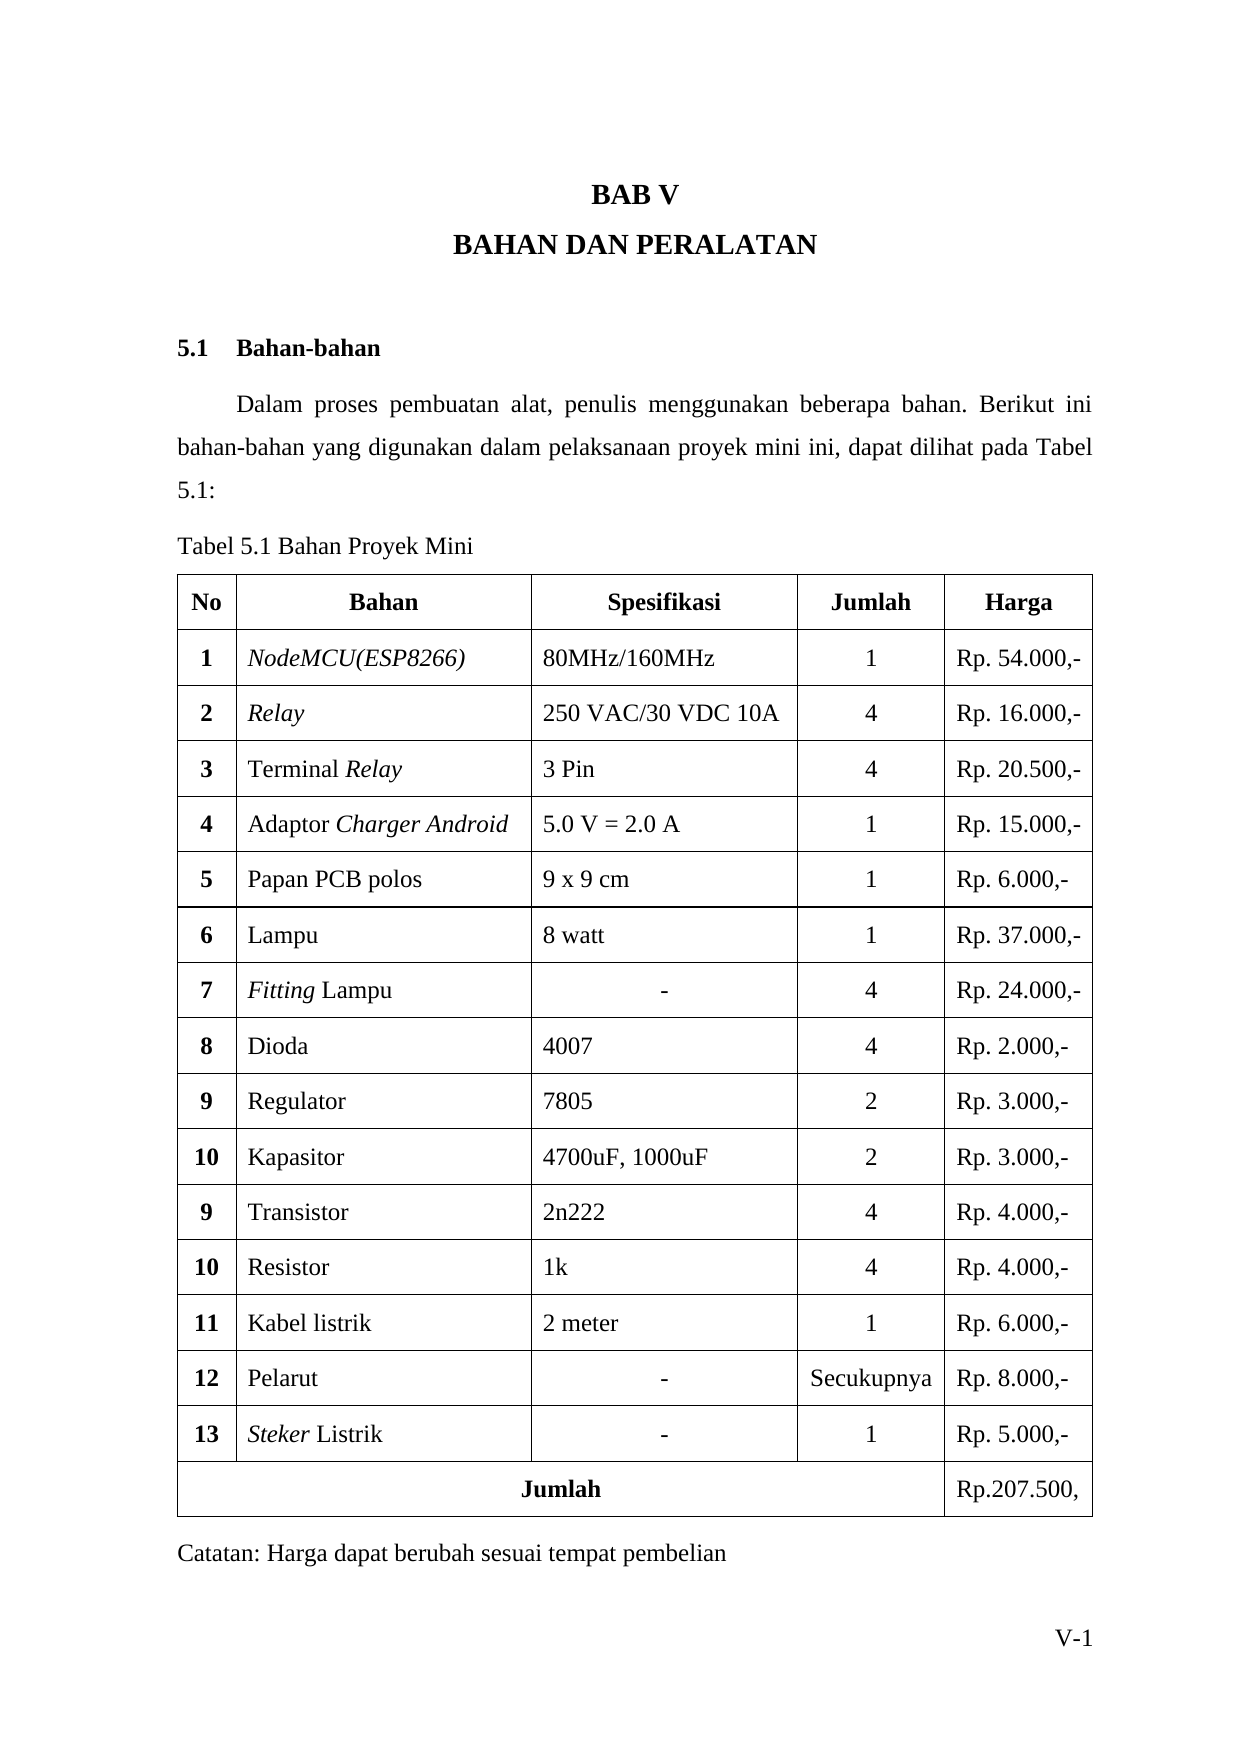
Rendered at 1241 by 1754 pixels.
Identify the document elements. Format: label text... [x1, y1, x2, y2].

table_cell 4 [798, 1240, 944, 1294]
table_cell 4700uF, 1000uF [532, 1129, 797, 1183]
table_cell 1 [798, 797, 944, 851]
table_cell - [532, 1351, 797, 1405]
table_cell Rp. 54.000,- [945, 630, 1092, 685]
text Catatan: Harga dapat berubah sesuai tempat pembelian [177, 1538, 1093, 1567]
table_cell Rp. 20.500,- [945, 741, 1092, 796]
table_cell 1 [798, 1295, 944, 1350]
table_header Harga [945, 575, 1092, 629]
table_cell Secukupnya [798, 1351, 944, 1405]
table_header Spesifikasi [532, 575, 797, 629]
table_cell 4 [798, 741, 944, 796]
table_cell Steker Listrik [237, 1406, 531, 1461]
table_cell 80MHz/160MHz [532, 630, 797, 685]
table_cell 2 [178, 686, 236, 740]
table_cell 250 VAC/30 VDC 10A [532, 686, 797, 740]
table_cell 4 [798, 963, 944, 1017]
table_cell 4 [798, 686, 944, 740]
table_cell 5 [178, 852, 236, 906]
table_cell 1 [798, 852, 944, 906]
table_cell 3 Pin [532, 741, 797, 796]
table_cell 3 [178, 741, 236, 796]
table_cell 10 [178, 1129, 236, 1183]
table_cell Papan PCB polos [237, 852, 531, 906]
table_cell Rp. 4.000,- [945, 1240, 1092, 1294]
table_header Bahan [237, 575, 531, 629]
table_cell Relay [237, 686, 531, 740]
table_cell Pelarut [237, 1351, 531, 1405]
table_cell 8 [178, 1018, 236, 1073]
table_cell - [532, 1406, 797, 1461]
table_cell Rp. 37.000,- [945, 908, 1092, 962]
table_header Jumlah [798, 575, 944, 629]
table_cell NodeMCU(ESP8266) [237, 630, 531, 685]
table_cell 7805 [532, 1074, 797, 1128]
table_cell Regulator [237, 1074, 531, 1128]
table_cell 11 [178, 1295, 236, 1350]
table_cell 4 [798, 1185, 944, 1239]
table_cell Rp. 4.000,- [945, 1185, 1092, 1239]
table_cell 1 [798, 908, 944, 962]
text BAHAN DAN PERALATAN [177, 227, 1093, 261]
text Tabel 5.1 Bahan Proyek Mini [177, 531, 1093, 559]
table_cell 8 watt [532, 908, 797, 962]
table_cell 2n222 [532, 1185, 797, 1239]
table_cell Jumlah [178, 1462, 944, 1516]
table_cell Rp. 24.000,- [945, 963, 1092, 1017]
list Bahan-bahan [177, 333, 1093, 362]
table_cell Rp. 6.000,- [945, 1295, 1092, 1350]
table_cell 7 [178, 963, 236, 1017]
text BAB V [177, 177, 1093, 211]
table_header No [178, 575, 236, 629]
table_cell 9 [178, 1185, 236, 1239]
table_cell Kapasitor [237, 1129, 531, 1183]
table_cell 4 [178, 797, 236, 851]
table_cell Rp. 6.000,- [945, 852, 1092, 906]
table_cell Adaptor Charger Android [237, 797, 531, 851]
table_cell 1 [798, 630, 944, 685]
table_cell 9 [178, 1074, 236, 1128]
table_cell - [532, 963, 797, 1017]
table_cell Fitting Lampu [237, 963, 531, 1017]
table_cell 4007 [532, 1018, 797, 1073]
table_cell 10 [178, 1240, 236, 1294]
table_cell Terminal Relay [237, 741, 531, 796]
table_cell 4 [798, 1018, 944, 1073]
table_cell Rp. 2.000,- [945, 1018, 1092, 1073]
table_cell 1k [532, 1240, 797, 1294]
table_cell Transistor [237, 1185, 531, 1239]
table_cell Lampu [237, 908, 531, 962]
table_cell Rp. 5.000,- [945, 1406, 1092, 1461]
text Dalam proses pembuatan alat, penulis menggunakan beberapa bahan. Berikut ini bahan-bahan yang digunakan dalam pelaksanaan proyek mini ini, dapat dilihat pada Tabel 5.1: [177, 389, 1093, 504]
table_cell 5.0 V = 2.0 A [532, 797, 797, 851]
table_cell 2 meter [532, 1295, 797, 1350]
table_cell Rp. 3.000,- [945, 1074, 1092, 1128]
table_cell Rp. 15.000,- [945, 797, 1092, 851]
table_cell Rp. 3.000,- [945, 1129, 1092, 1183]
table_cell 1 [178, 630, 236, 685]
table_cell Rp.207.500, [945, 1462, 1092, 1516]
table_cell 2 [798, 1074, 944, 1128]
table_cell Resistor [237, 1240, 531, 1294]
table_cell 2 [798, 1129, 944, 1183]
table_cell 12 [178, 1351, 236, 1405]
table_cell 6 [178, 908, 236, 962]
table_cell 1 [798, 1406, 944, 1461]
table_cell 13 [178, 1406, 236, 1461]
table_cell Rp. 16.000,- [945, 686, 1092, 740]
table_cell Kabel listrik [237, 1295, 531, 1350]
table_cell 9 x 9 cm [532, 852, 797, 906]
table_cell Dioda [237, 1018, 531, 1073]
table_cell Rp. 8.000,- [945, 1351, 1092, 1405]
